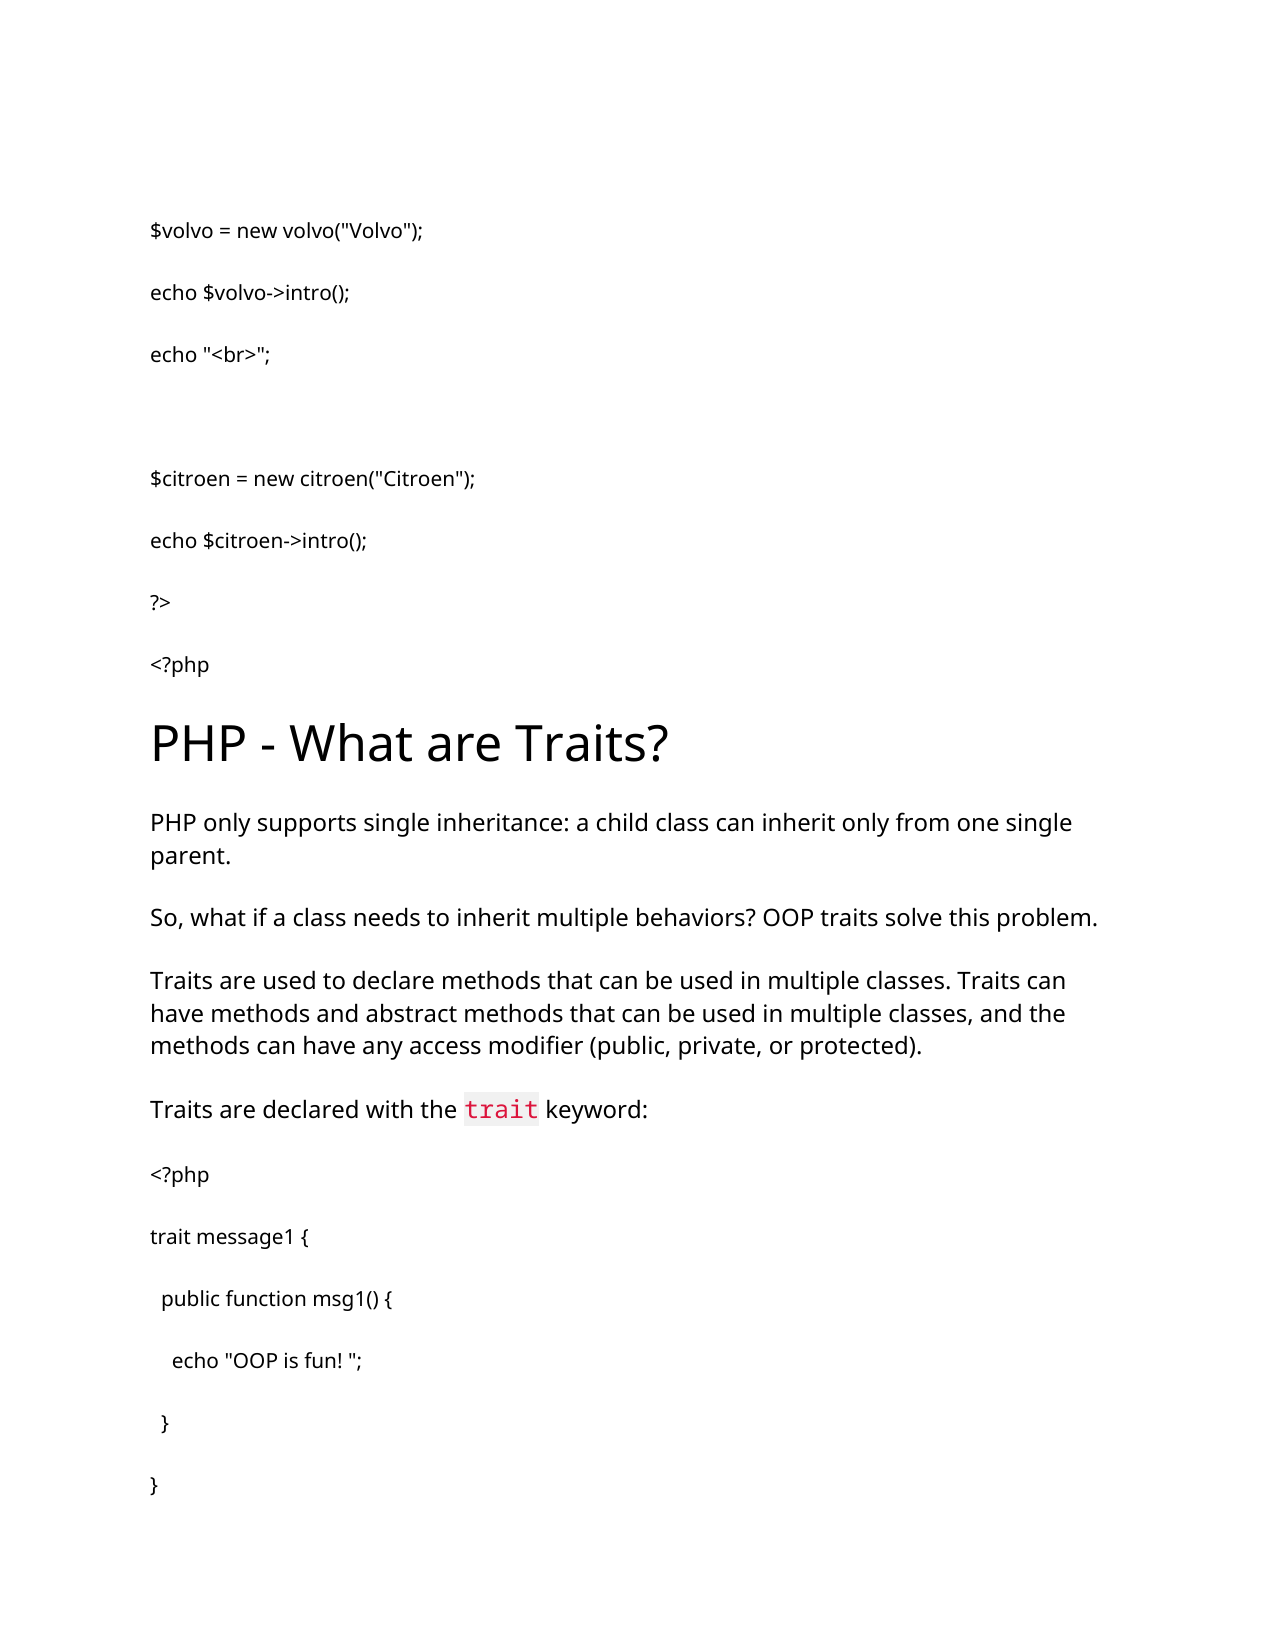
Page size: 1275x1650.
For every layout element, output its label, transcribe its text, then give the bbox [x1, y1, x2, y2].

text } [150, 1466, 1125, 1498]
text } [150, 1403, 1125, 1436]
text <?php [150, 646, 1125, 679]
text Traits are used to declare methods that can be used in multiple classes. Traits can have methods and abstract methods that can be used in multiple classes, and the methods can have any access modifier (public, private, or protected). [150, 964, 1125, 1062]
text echo $volvo->intro(); [150, 274, 1125, 307]
text So, what if a class needs to inherit multiple behaviors? OOP traits solve this problem. [150, 901, 1125, 934]
text ?> [150, 584, 1125, 617]
subtitle PHP - What are Traits? [150, 708, 1125, 776]
text $citroen = new citroen("Citroen"); [150, 460, 1125, 493]
text echo "<br>"; [150, 336, 1125, 369]
text trait message1 { [150, 1218, 1125, 1250]
text $volvo = new volvo("Volvo"); [150, 212, 1125, 245]
text echo "OOP is fun! "; [150, 1342, 1125, 1374]
text Traits are declared with the trait keyword: [539, 1092, 1125, 1126]
text public function msg1() { [150, 1279, 1125, 1312]
text Traits are declared with the trait keyword: [150, 1092, 464, 1126]
text PHP only supports single inheritance: a child class can inherit only from one single parent. [150, 806, 1125, 871]
text <?php [150, 1156, 1125, 1188]
text echo $citroen->intro(); [150, 522, 1125, 555]
